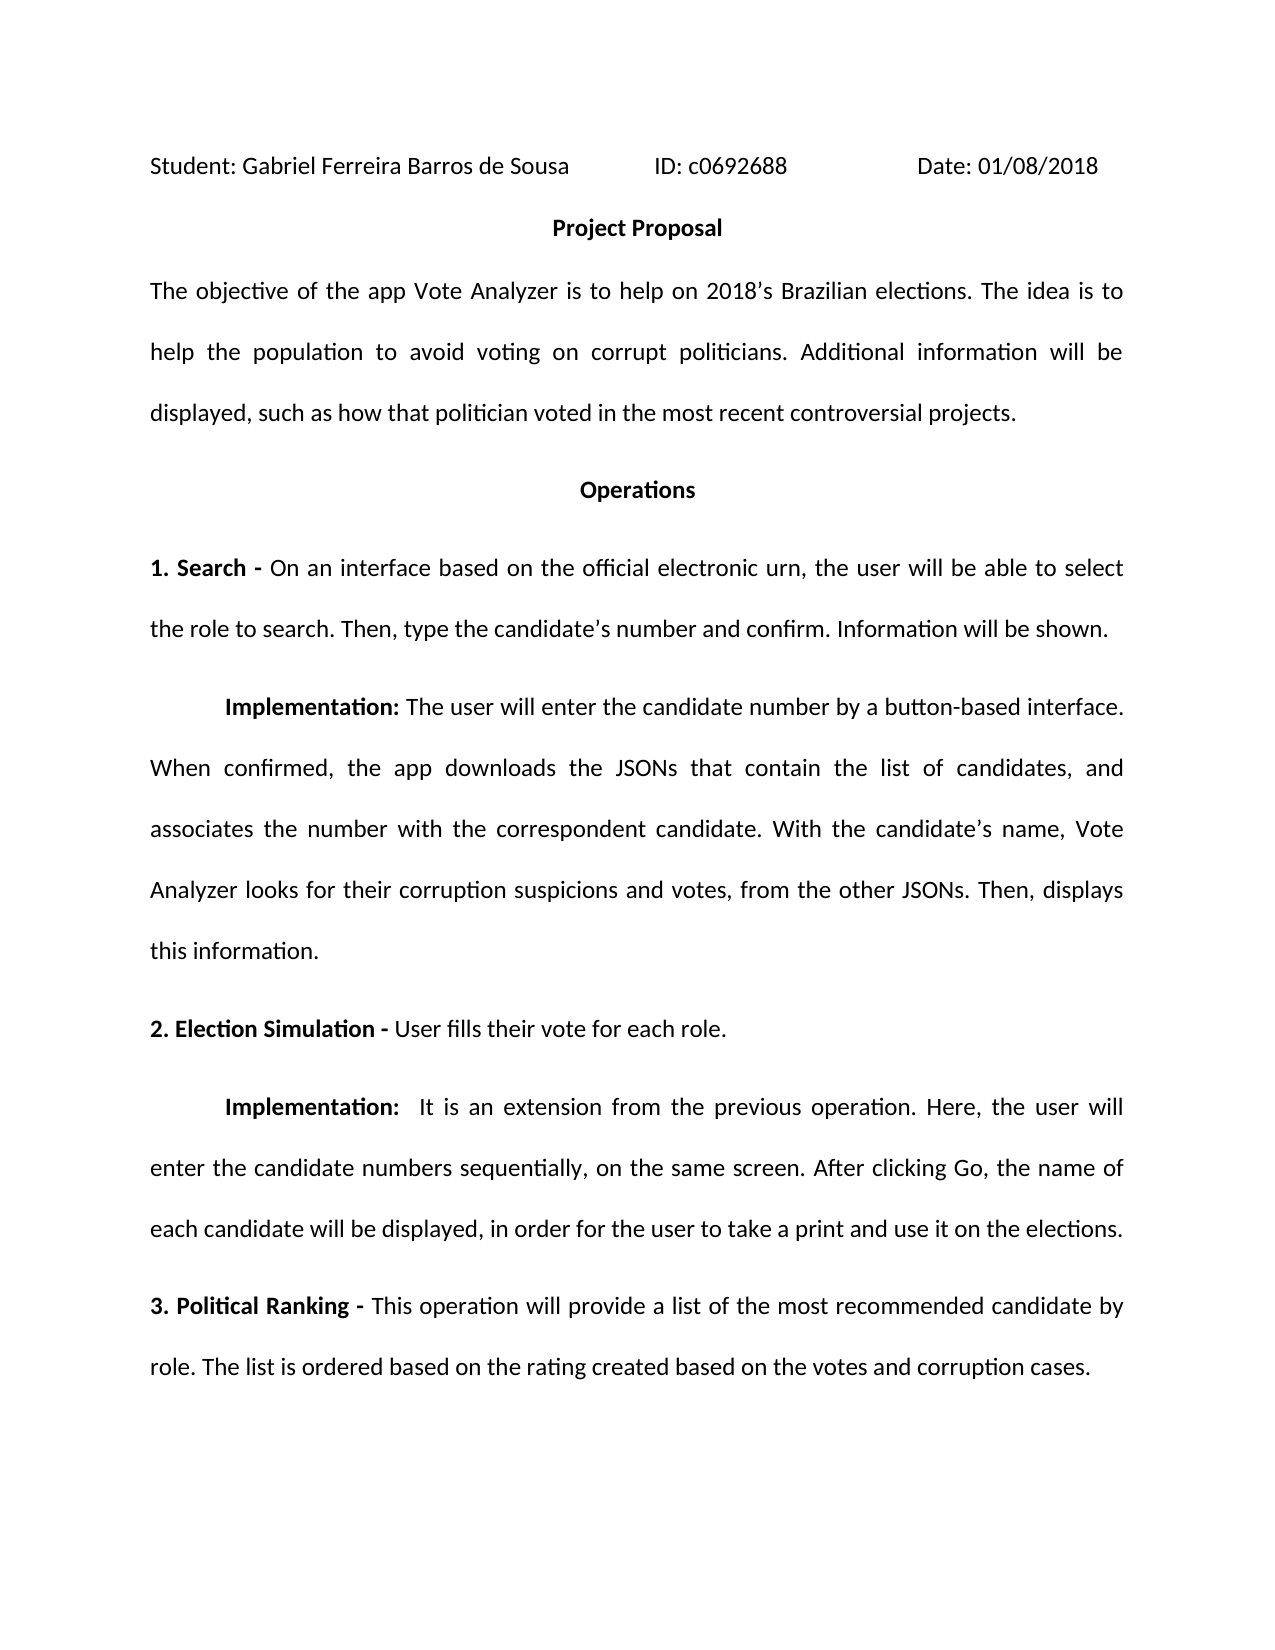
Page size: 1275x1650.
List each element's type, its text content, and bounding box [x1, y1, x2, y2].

text 2. Election Simulation - User fills their vote for each role. [150, 1013, 1125, 1043]
text Operations [150, 474, 1125, 505]
text Project Proposal [150, 212, 1125, 243]
text 1. Search - On an interface based on the official electronic urn, the user will be able to select the role to search. Then, type the candidate’s number and confirm. Information will be shown. [150, 552, 1125, 644]
text The objective of the app Vote Analyzer is to help on 2018’s Brazilian elections. The idea is to help the population to avoid voting on corrupt politicians. Additional information will be displayed, such as how that politician voted in the most recent controversial projects. [150, 275, 1125, 427]
text 3. Political Ranking - This operation will provide a list of the most recommended candidate by role. The list is ordered based on the rating created based on the votes and corruption cases. [150, 1290, 1125, 1382]
text Student: Gabriel Ferreira Barros de Sousa ID: c0692688 Date: 01/08/2018 [150, 150, 1125, 181]
text Implementation: It is an extension from the previous operation. Here, the user will enter the candidate numbers sequentially, on the same screen. After clicking Go, the name of each candidate will be displayed, in order for the user to take a print and use it on the elections. [150, 1091, 1125, 1243]
text Implementation: The user will enter the candidate number by a button-based interface. When confirmed, the app downloads the JSONs that contain the list of candidates, and associates the number with the correspondent candidate. With the candidate’s name, Vote Analyzer looks for their corruption suspicions and votes, from the other JSONs. Then, displays this information. [150, 691, 1125, 966]
